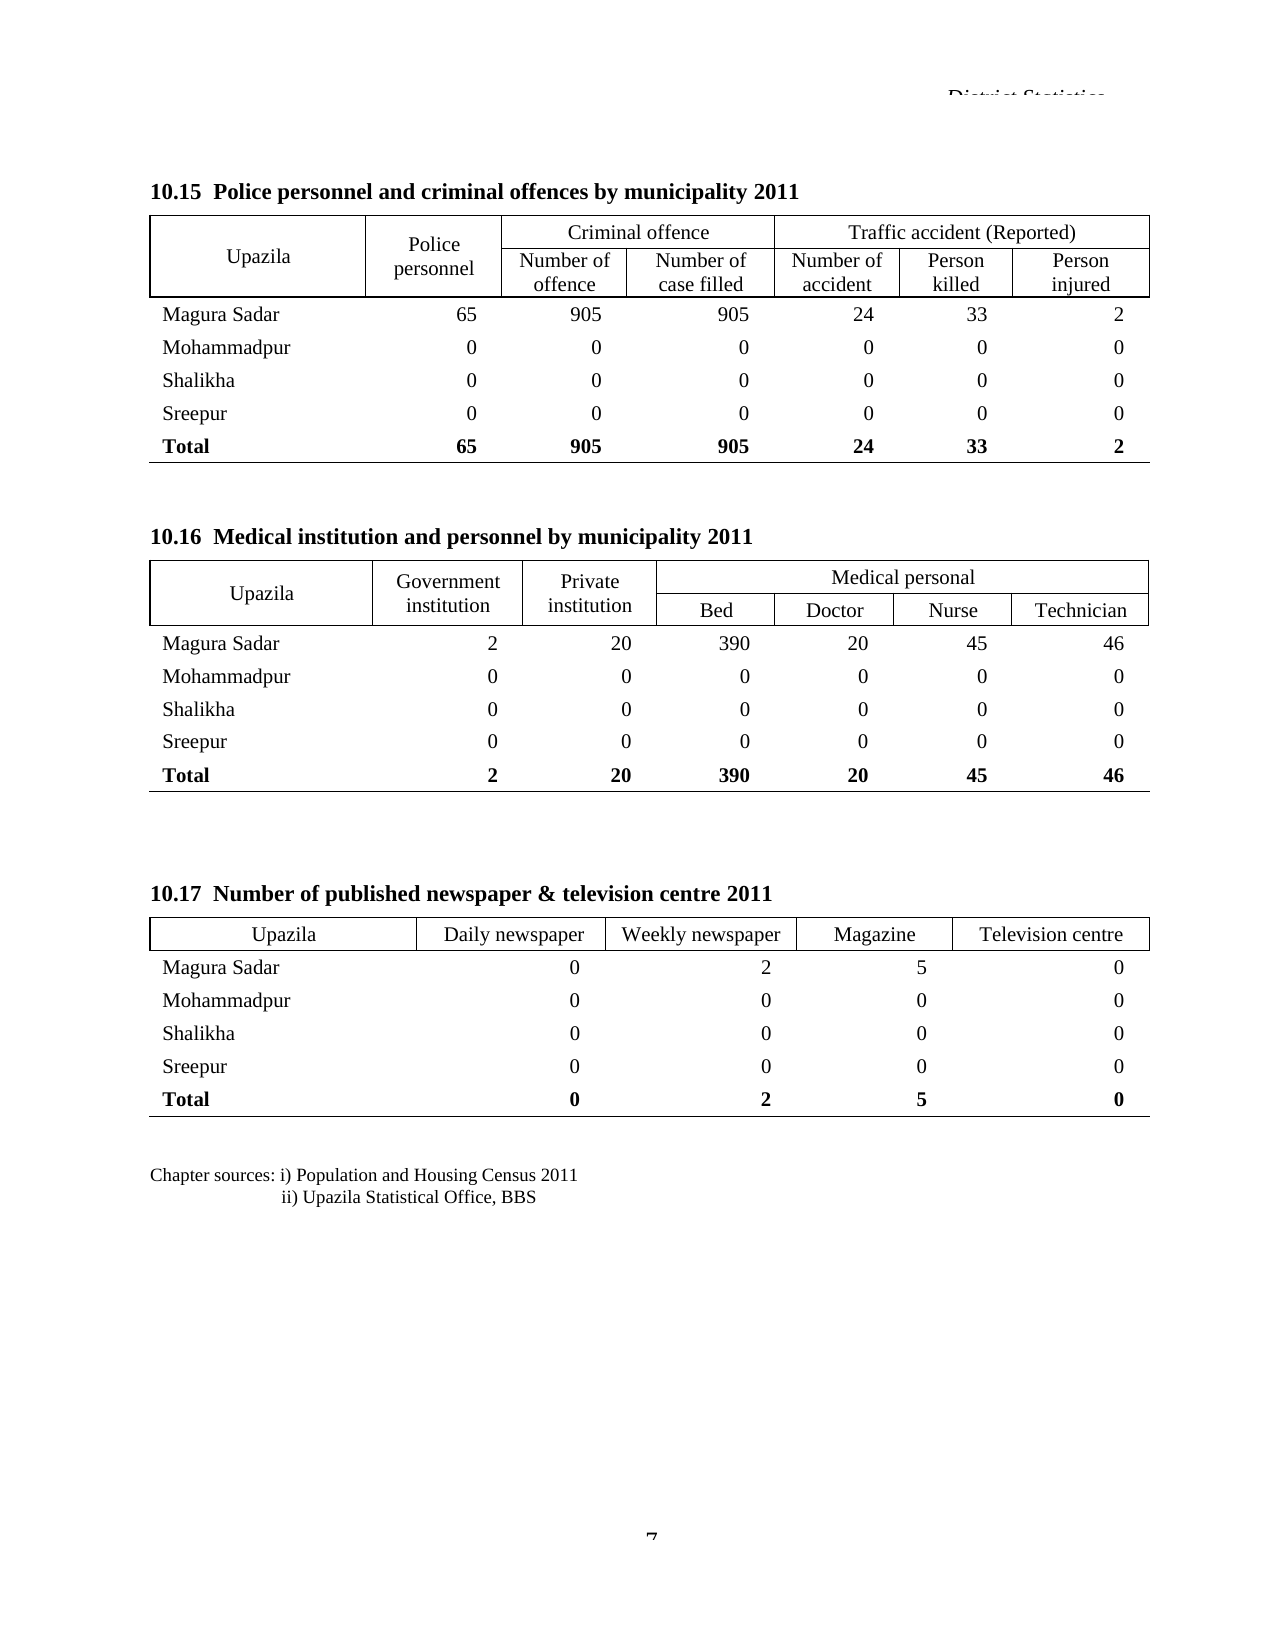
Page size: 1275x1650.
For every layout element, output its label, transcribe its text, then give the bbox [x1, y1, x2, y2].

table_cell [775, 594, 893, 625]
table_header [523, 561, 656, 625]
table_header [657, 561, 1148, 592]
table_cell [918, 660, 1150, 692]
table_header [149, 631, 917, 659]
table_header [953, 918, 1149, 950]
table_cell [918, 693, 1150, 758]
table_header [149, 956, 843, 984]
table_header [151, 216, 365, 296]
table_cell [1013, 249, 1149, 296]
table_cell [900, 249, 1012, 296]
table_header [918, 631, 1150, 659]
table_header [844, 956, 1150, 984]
list Medical institution and personnel by municipality 2011 [150, 523, 1171, 549]
text Chapter sources: i) Population and Housing Census 2011 [150, 1164, 1171, 1185]
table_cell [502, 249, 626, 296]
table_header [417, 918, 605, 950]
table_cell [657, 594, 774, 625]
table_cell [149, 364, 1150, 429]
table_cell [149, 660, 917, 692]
text ii) Upazila Statistical Office, BBS [281, 1186, 1171, 1207]
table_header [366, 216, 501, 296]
list Number of published newspaper & television centre 2011 [150, 880, 1171, 907]
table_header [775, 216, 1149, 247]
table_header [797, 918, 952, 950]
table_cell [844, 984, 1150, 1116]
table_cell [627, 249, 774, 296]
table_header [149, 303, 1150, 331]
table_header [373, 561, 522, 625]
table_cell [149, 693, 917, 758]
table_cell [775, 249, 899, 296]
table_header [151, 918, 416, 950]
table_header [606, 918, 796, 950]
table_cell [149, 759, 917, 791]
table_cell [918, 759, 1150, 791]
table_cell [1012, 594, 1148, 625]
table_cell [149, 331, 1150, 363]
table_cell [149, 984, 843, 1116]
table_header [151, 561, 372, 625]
list Police personnel and criminal offences by municipality 2011 [150, 178, 1171, 204]
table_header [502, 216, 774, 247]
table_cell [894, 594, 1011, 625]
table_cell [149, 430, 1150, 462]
